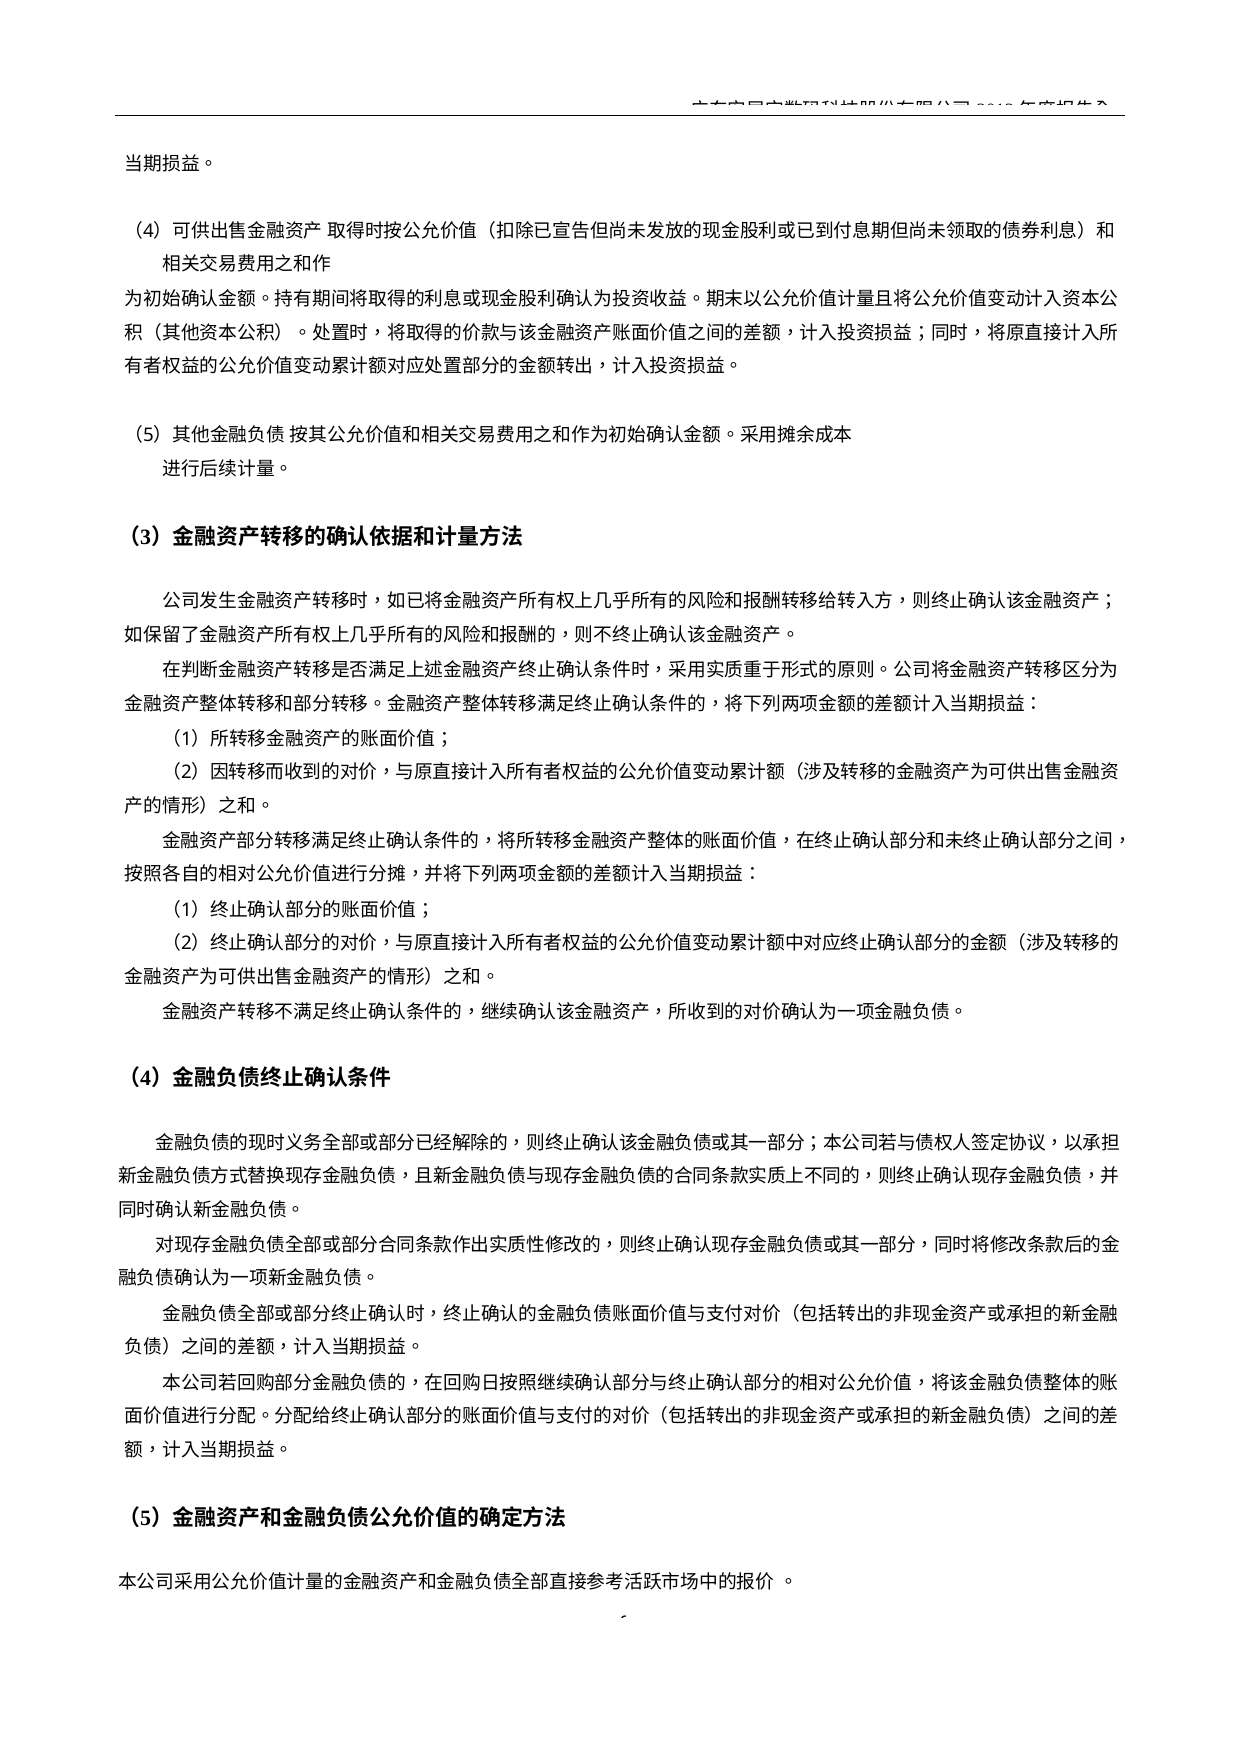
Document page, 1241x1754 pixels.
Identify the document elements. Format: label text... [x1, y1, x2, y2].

text 对现存金融负债全部或部分合同条款作出实质性修改的，则终止确认现存金融负债或其一部分，同时将修改条款后的金 融负债确认为一项新金融负债。 [118, 1231, 1122, 1290]
subtitle （5）金融资产和金融负债公允价值的确定方法 [118, 1502, 1133, 1531]
text 金融资产部分转移满足终止确认条件的，将所转移金融资产整体的账面价值，在终止确认部分和未终止确认部分之间， 按照各自的相对公允价值进行分摊，并将下列两项金额的差额计入当期损益： [124, 827, 1132, 886]
text （2）终止确认部分的对价，与原直接计入所有者权益的公允价值变动累计额中对应终止确认部分的金额（涉及转移的 金融资产为可供出售金融资产的情形）之和。 [124, 929, 1122, 989]
text 金融资产转移不满足终止确认条件的，继续确认该金融资产，所收到的对价确认为一项金融负债。 [162, 999, 1133, 1024]
text 公司发生金融资产转移时，如已将金融资产所有权上几乎所有的风险和报酬转移给转入方，则终止确认该金融资产； 如保留了金融资产所有权上几乎所有的风险和报酬的，则不终止确认该金融资产。 [124, 588, 1122, 647]
text 金融负债的现时义务全部或部分已经解除的，则终止确认该金融负债或其一部分；本公司若与债权人签定协议，以承担 新金融负债方式替换现存金融负债，且新金融负债与现存金融负债的合同条款实质上不同的，则终止确认现存金融负债，并 同时确认新金融负债。 [118, 1129, 1122, 1221]
text 本公司采用公允价值计量的金融资产和金融负债全部直接参考活跃市场中的报价 。 [118, 1569, 1133, 1594]
subtitle （3）金融资产转移的确认依据和计量方法 [118, 521, 1133, 550]
text （4）可供出售金融资产 取得时按公允价值（扣除已宣告但尚未发放的现金股利或已到付息期但尚未领取的债券利息）和相关交易费用之和作 [124, 217, 1133, 276]
text 本公司若回购部分金融负债的，在回购日按照继续确认部分与终止确认部分的相对公允价值，将该金融负债整体的账 面价值进行分配。分配给终止确认部分的账面价值与支付的对价（包括转出的非现金资产或承担的新金融负债）之间的差 额，计入当期损益。 [124, 1369, 1122, 1461]
text 金融负债全部或部分终止确认时，终止确认的金融负债账面价值与支付对价（包括转出的非现金资产或承担的新金融 负债）之间的差额，计入当期损益。 [124, 1300, 1122, 1359]
text 在判断金融资产转移是否满足上述金融资产终止确认条件时，采用实质重于形式的原则。公司将金融资产转移区分为 金融资产整体转移和部分转移。金融资产整体转移满足终止确认条件的，将下列两项金额的差额计入当期损益： [124, 656, 1122, 715]
text （1）终止确认部分的账面价值； [162, 896, 1133, 921]
subtitle （4）金融负债终止确认条件 [118, 1062, 1133, 1092]
text 为初始确认金额。持有期间将取得的利息或现金股利确认为投资收益。期末以公允价值计量且将公允价值变动计入资本公 积（其他资本公积）。处置时，将取得的价款与该金融资产账面价值之间的差额，计入投资损益；同时，将原直接计入所 有者权益的公允价值变动累计额对应处置部分的金额转出，计入投资损益。 [124, 286, 1122, 378]
text （5）其他金融负债 按其公允价值和相关交易费用之和作为初始确认金额。采用摊余成本进行后续计量。 [124, 422, 858, 481]
text 当期损益。 [124, 150, 1133, 176]
text （2）因转移而收到的对价，与原直接计入所有者权益的公允价值变动累计额（涉及转移的金融资产为可供出售金融资 产的情形）之和。 [124, 758, 1122, 817]
text （1）所转移金融资产的账面价值； [162, 725, 1133, 751]
